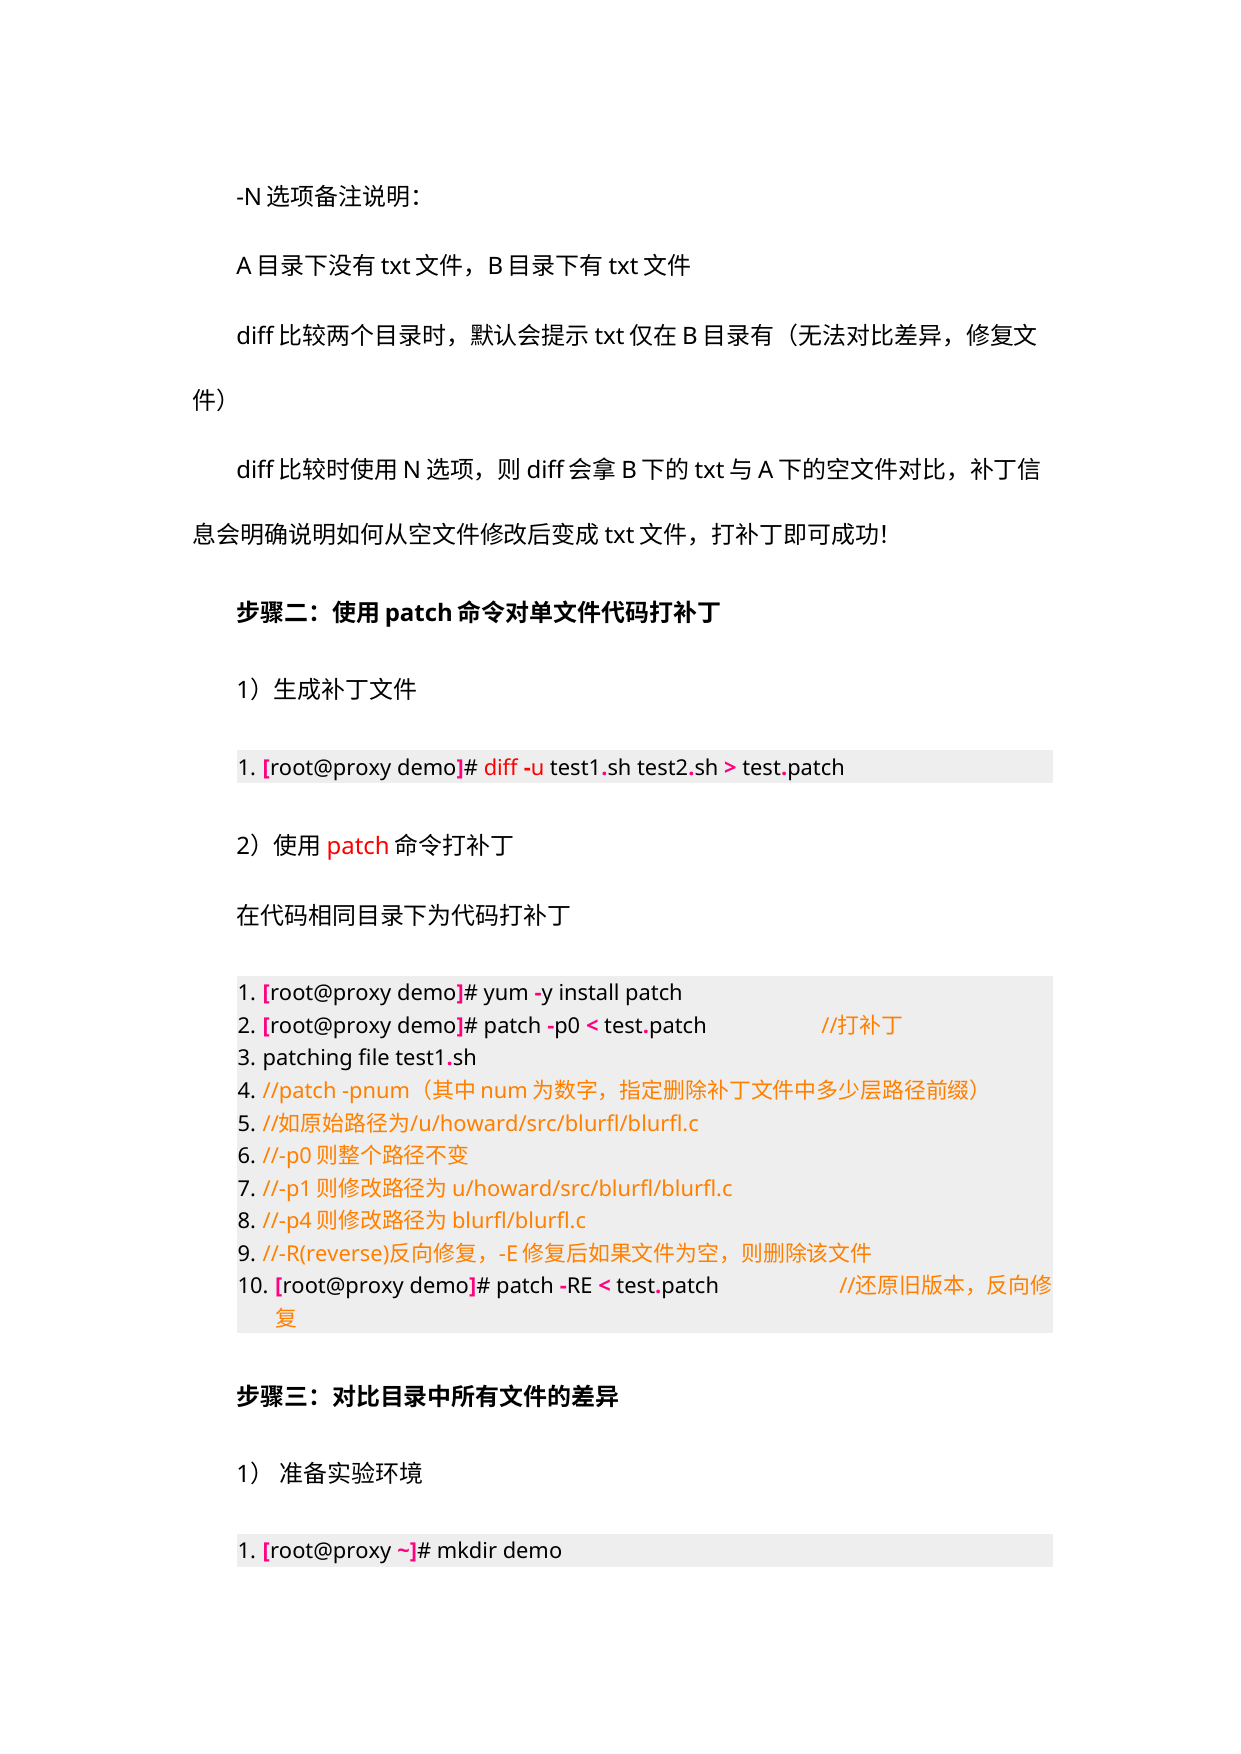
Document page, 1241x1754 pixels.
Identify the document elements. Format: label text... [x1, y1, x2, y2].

text 1）生成补丁文件 [192, 656, 1048, 721]
list [root@proxy demo]# patch -p0 < test.patch //打补丁 [237, 1008, 1053, 1041]
list [root@proxy demo]# yum -y install patch [237, 976, 1053, 1008]
text A目录下没有txt文件，B目录下有txt文件 [192, 232, 1048, 297]
list //-p0则整个路径不变 [237, 1138, 1053, 1171]
text diff比较两个目录时，默认会提示txt仅在B目录有（无法对比差异，修复文件） [192, 301, 1048, 431]
text diff比较时使用N选项，则diff会拿B下的txt与A下的空文件对比，补丁信息会明确说明如何从空文件修改后变成txt文件，打补丁即可成功！ [192, 436, 1048, 566]
text 步骤二：使用patch命令对单文件代码打补丁 [192, 578, 1048, 643]
list [root@proxy ~]# mkdir demo [237, 1534, 1053, 1567]
list //-p4则修改路径为blurfl/blurfl.c [237, 1203, 1053, 1236]
list //如原始路径为/u/howard/src/blurfl/blurfl.c [237, 1106, 1053, 1138]
list [root@proxy demo]# patch -RE < test.patch //还原旧版本，反向修复 [237, 1268, 1053, 1333]
list [root@proxy demo]# diff -u test1.sh test2.sh > test.patch [237, 750, 1053, 783]
list //patch -pnum（其中num为数字，指定删除补丁文件中多少层路径前缀） [237, 1073, 1053, 1106]
list //-p1则修改路径为u/howard/src/blurfl/blurfl.c [237, 1171, 1053, 1203]
text 在代码相同目录下为代码打补丁 [192, 882, 1048, 947]
list patching file test1.sh [237, 1041, 1053, 1073]
text 1） 准备实验环境 [192, 1440, 1048, 1505]
text 2）使用patch命令打补丁 [192, 812, 1048, 877]
text 步骤三：对比目录中所有文件的差异 [192, 1362, 1048, 1427]
list //-R(reverse)反向修复，-E修复后如果文件为空，则删除该文件 [237, 1236, 1053, 1268]
text -N选项备注说明： [192, 162, 1048, 227]
